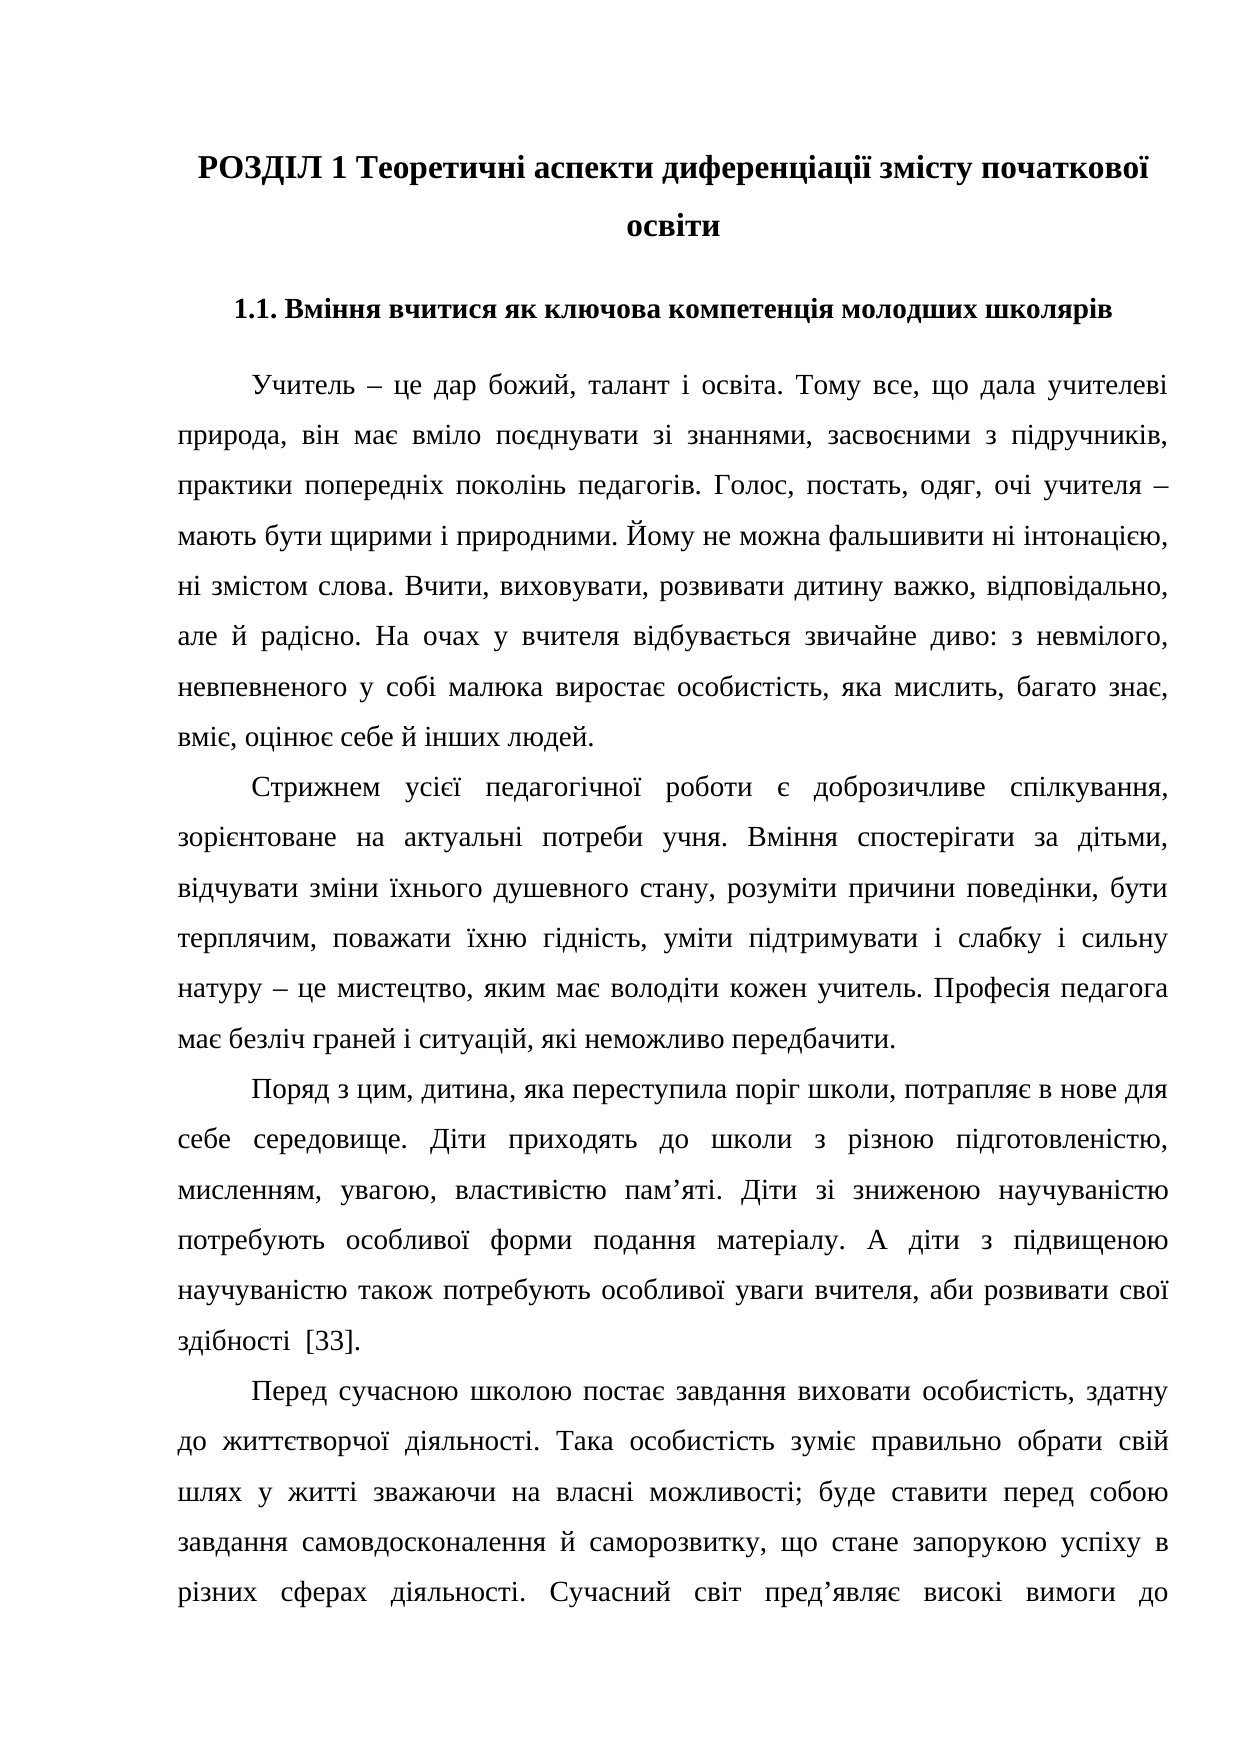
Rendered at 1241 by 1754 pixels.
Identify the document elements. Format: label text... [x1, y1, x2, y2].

text Стрижнем усієї педагогічної роботи є доброзичливе спілкування, зорієнтоване на актуальні потреби учня. Вміння спостерігати за дітьми, відчувати зміни їхнього душевного стану, розуміти причини поведінки, бути терплячим, поважати їхню гідність, уміти підтримувати і слабку і сильну натуру – це мистецтво, яким має володіти кожен учитель. Професія педагога має безліч граней і ситуацій, які неможливо передбачити. [177, 769, 1169, 1054]
text Учитель – це дар божий, талант і освіта. Тому все, що дала учителеві природа, він має вміло поєднувати зі знаннями, засвоєними з підручників, практики попередніх поколінь педагогів. Голос, постать, одяг, очі учителя – мають бути щирими і природними. Йому не можна фальшивити ні інтонацією, ні змістом слова. Вчити, виховувати, розвивати дитину важко, відповідально, але й радісно. На очах у вчителя відбувається звичайне диво: з невмілого, невпевненого у собі малюка виростає особистість, яка мислить, багато знає, вміє, оцінює себе й інших людей. [177, 367, 1169, 752]
subtitle 1.1. Вміння вчитися як ключова компетенція молодших школярів [177, 291, 1169, 325]
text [177, 1373, 1169, 1608]
subtitle РОЗДІЛ 1 Теоретичні аспекти диференціації змісту початкової освіти [177, 147, 1169, 243]
text Поряд з цим, дитина, яка переступила поріг школи, потрапляє в нове для себе середовище. Діти приходять до школи з різною підготовленістю, мисленням, увагою, властивістю пам’яті. Діти зі зниженою научуваністю потребують особливої форми подання матеріалу. А діти з підвищеною научуваністю також потребують особливої уваги вчителя, аби розвивати свої здібності [33]. [177, 1071, 1169, 1356]
